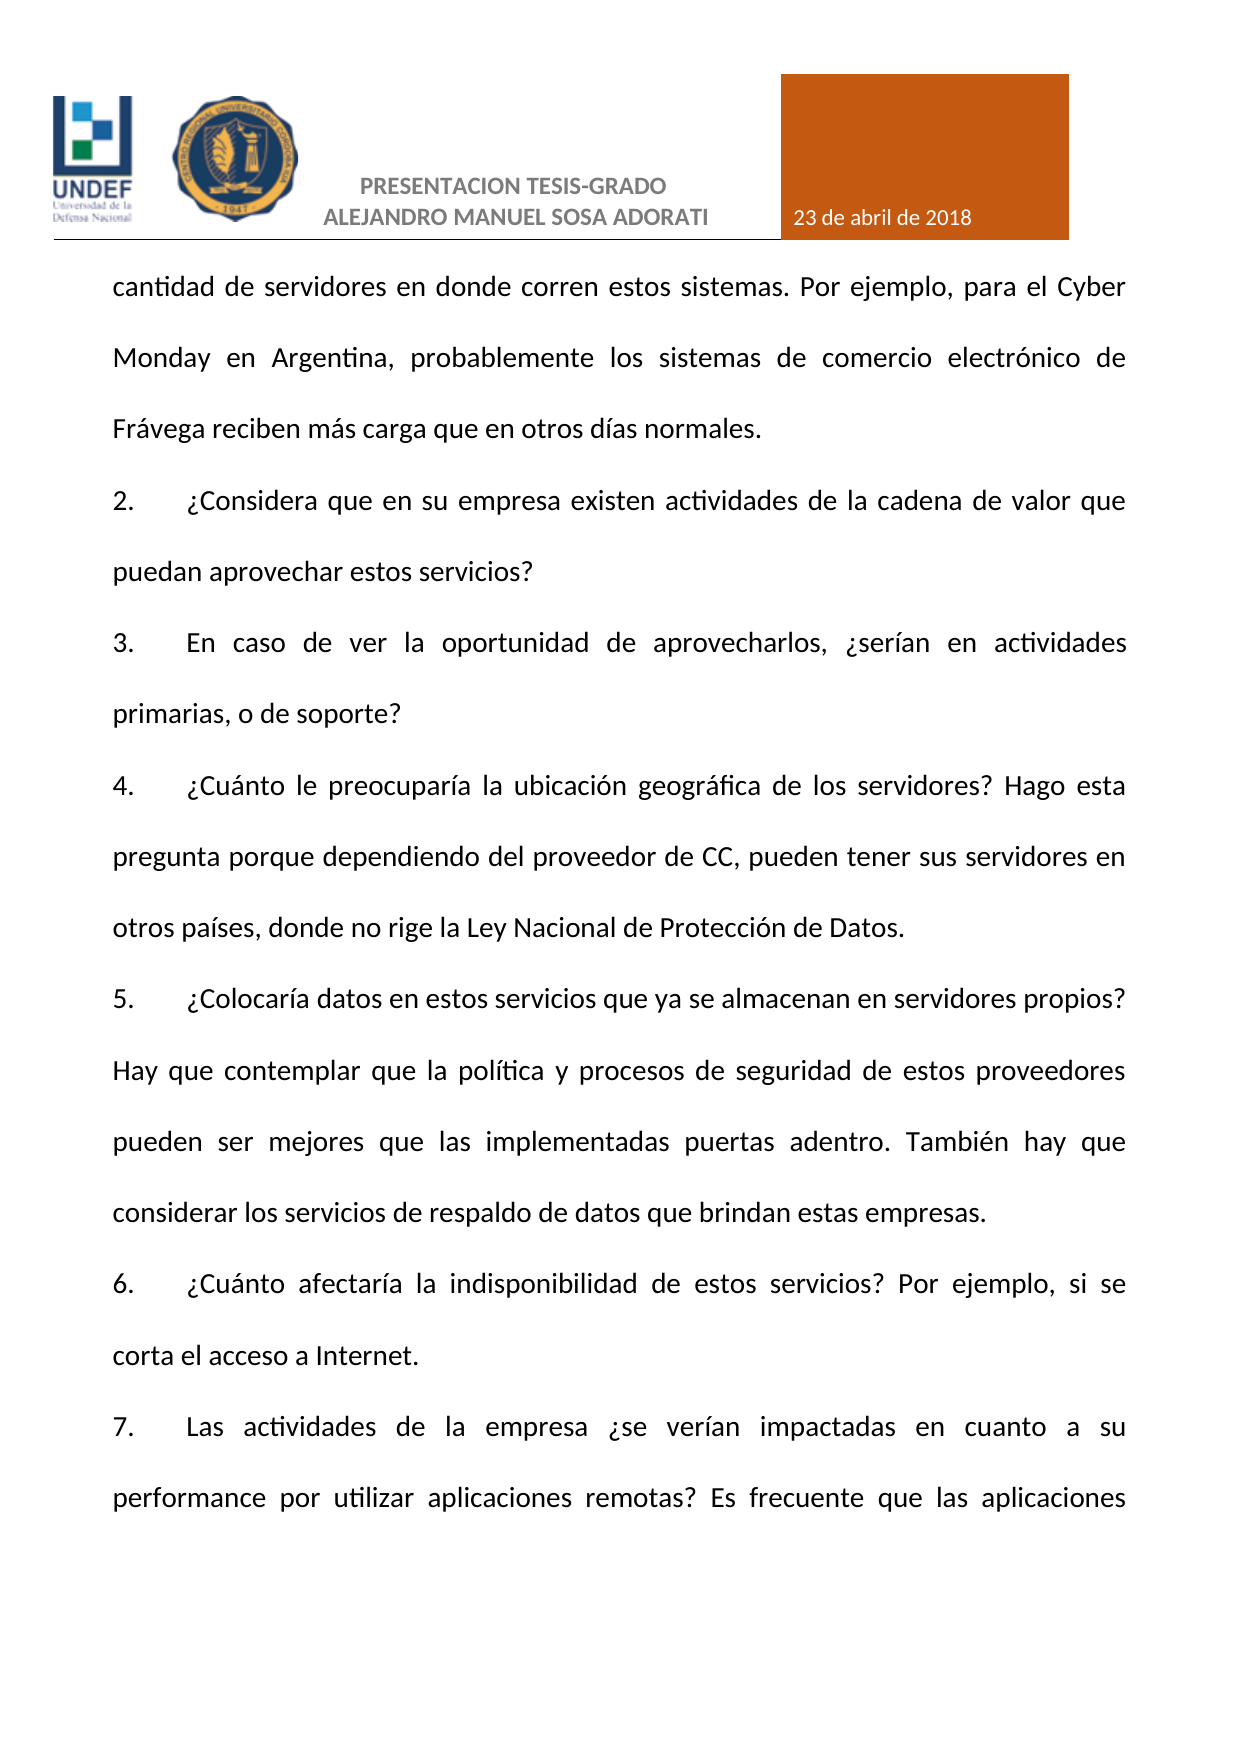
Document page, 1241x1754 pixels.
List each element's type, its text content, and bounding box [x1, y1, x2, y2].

text 4. ¿Cuánto le preocuparía la ubicación geográfica de los servidores? Hago esta pregunta porque dependiendo del proveedor de CC, pueden tener sus servidores en otros países, donde no rige la Ley Nacional de Protección de Datos. [112, 767, 1128, 945]
text 5. ¿Colocaría datos en estos servicios que ya se almacenan en servidores propios? Hay que contemplar que la política y procesos de seguridad de estos proveedores pueden ser mejores que las implementadas puertas adentro. También hay que considerar los servicios de respaldo de datos que brindan estas empresas. [112, 980, 1128, 1230]
text 3. En caso de ver la oportunidad de aprovecharlos, ¿serían en actividades primarias, o de soporte? [112, 624, 1128, 731]
text 6. ¿Cuánto afectaría la indisponibilidad de estos servicios? Por ejemplo, si se corta el acceso a Internet. [112, 1265, 1128, 1372]
text 2. ¿Considera que en su empresa existen actividades de la cadena de valor que puedan aprovechar estos servicios? [112, 482, 1128, 588]
picture [52, 96, 299, 222]
